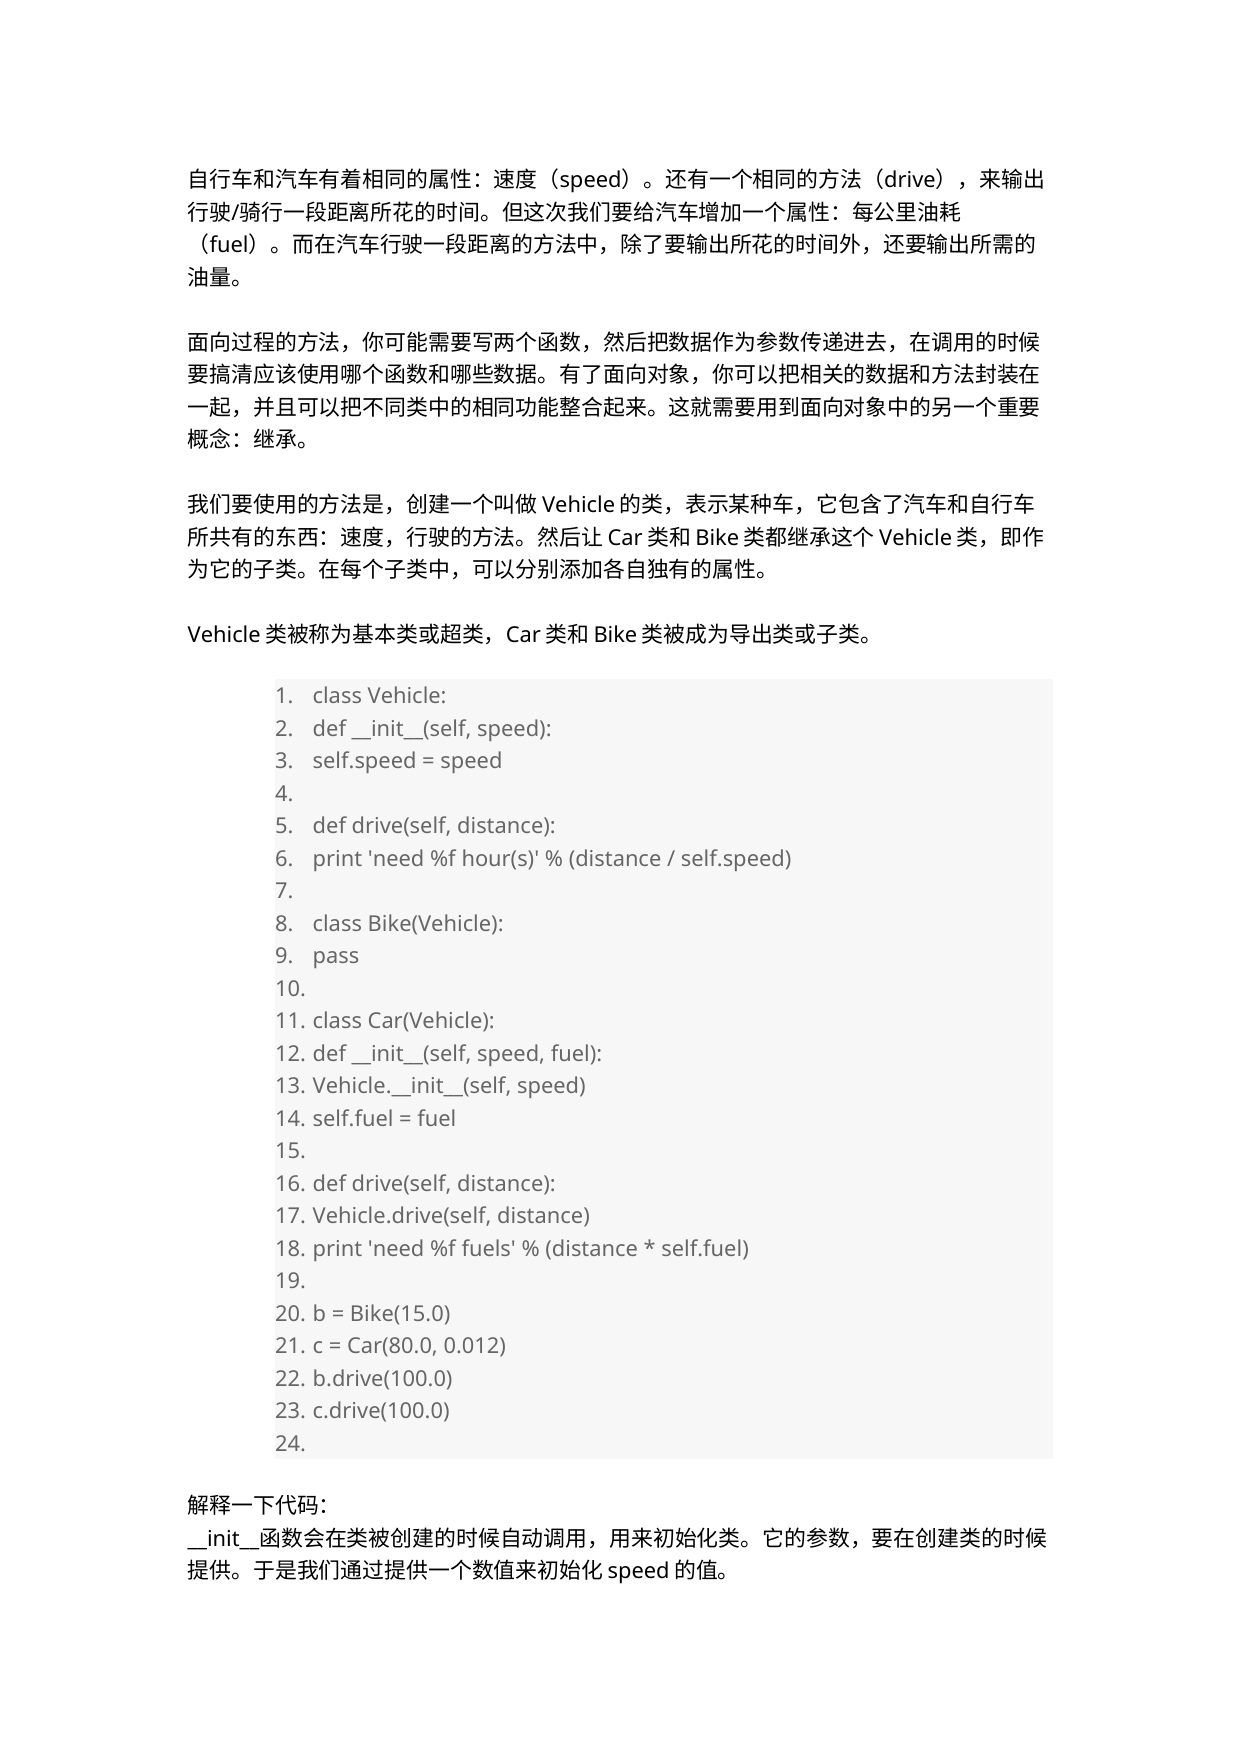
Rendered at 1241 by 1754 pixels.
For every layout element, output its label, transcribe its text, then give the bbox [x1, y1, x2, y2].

list def drive(self, distance): [275, 1166, 1053, 1199]
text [187, 162, 1053, 649]
list def __init__(self, speed): [275, 711, 1053, 744]
list b.drive(100.0) [275, 1361, 1053, 1394]
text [187, 1488, 1053, 1585]
list class Bike(Vehicle): [275, 906, 1053, 939]
list def __init__(self, speed, fuel): [275, 1036, 1053, 1069]
list self.fuel = fuel [275, 1101, 1053, 1134]
list Vehicle.drive(self, distance) [275, 1199, 1053, 1231]
list class Vehicle: [275, 679, 1053, 711]
list print 'need %f fuels' % (distance * self.fuel) [275, 1231, 1053, 1264]
list self.speed = speed [275, 744, 1053, 776]
list c.drive(100.0) [275, 1394, 1053, 1426]
list print 'need %f hour(s)' % (distance / self.speed) [275, 841, 1053, 874]
list def drive(self, distance): [275, 809, 1053, 841]
list Vehicle.__init__(self, speed) [275, 1069, 1053, 1101]
list class Car(Vehicle): [275, 1004, 1053, 1036]
list pass [275, 939, 1053, 971]
list b = Bike(15.0) [275, 1296, 1053, 1329]
list c = Car(80.0, 0.012) [275, 1329, 1053, 1361]
